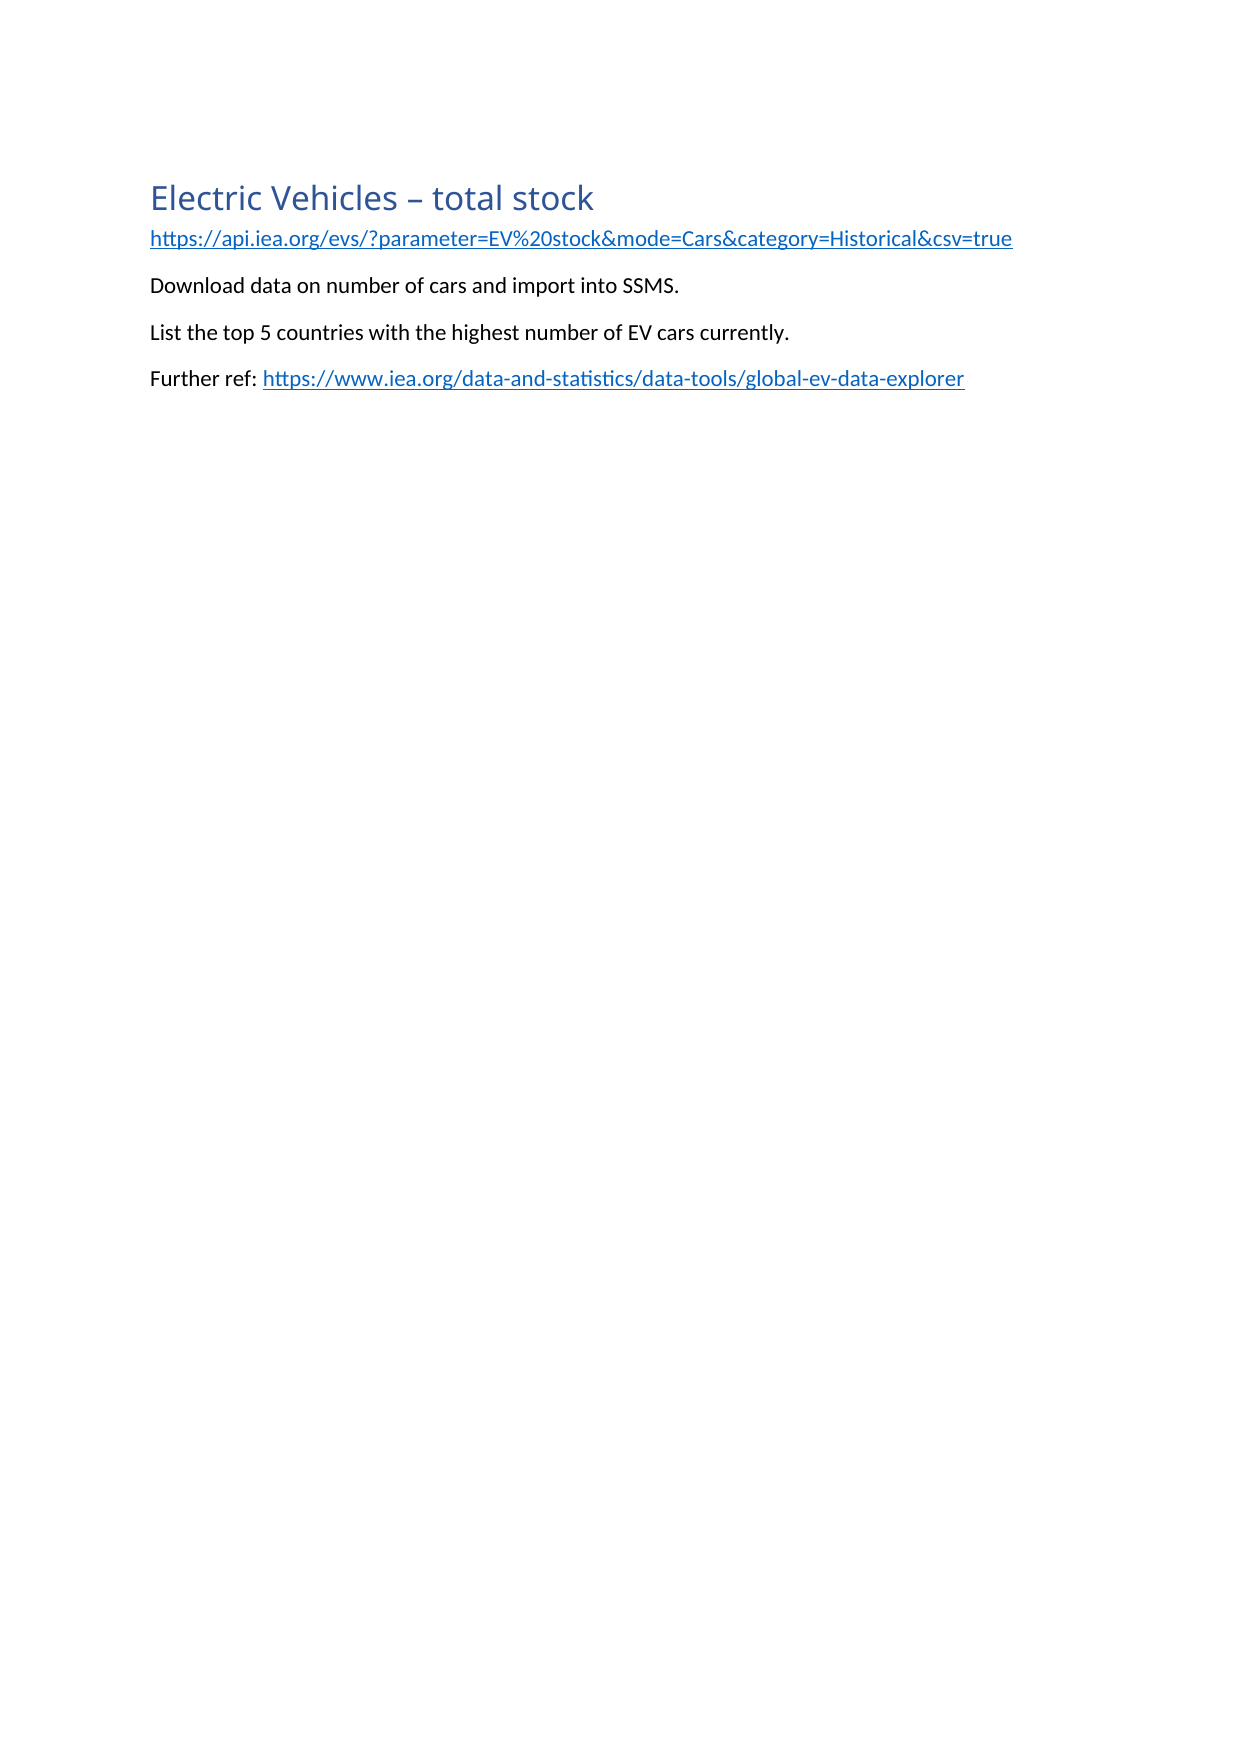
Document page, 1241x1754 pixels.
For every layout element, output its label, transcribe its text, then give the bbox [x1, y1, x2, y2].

text List the top 5 countries with the highest number of EV cars currently. [150, 318, 1090, 346]
text https://api.iea.org/evs/?parameter=EV%20stock&mode=Cars&category=Historical&csv=true [150, 224, 1090, 252]
text Further ref: https://www.iea.org/data-and-statistics/data-tools/global-ev-data-explorer [150, 364, 1090, 393]
text Download data on number of cars and import into SSMS. [150, 271, 1090, 299]
subtitle Electric Vehicles – total stock [150, 175, 1090, 220]
